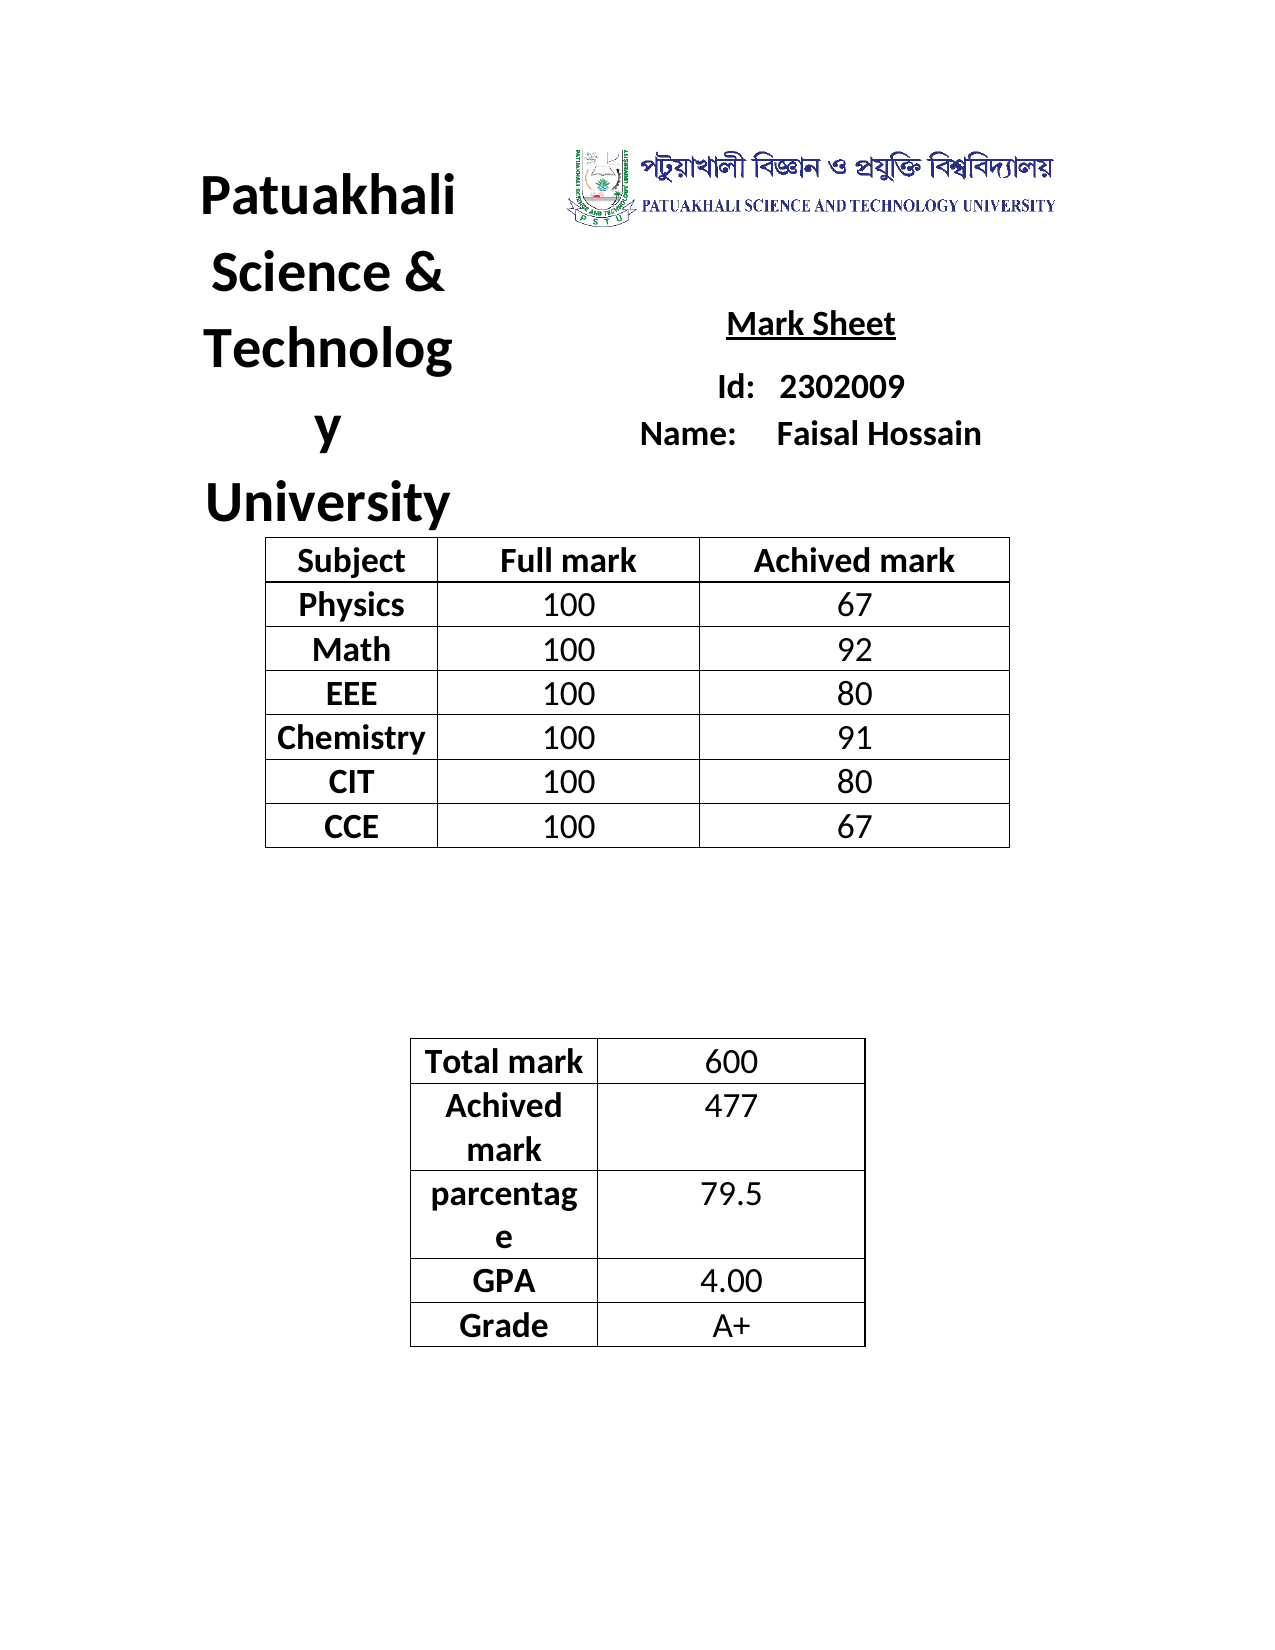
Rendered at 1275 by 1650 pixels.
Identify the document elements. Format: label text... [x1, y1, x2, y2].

table_cell Physics [266, 583, 437, 626]
table_cell 100 [438, 583, 699, 626]
table_cell 100 [438, 804, 699, 847]
table_header 600 [598, 1039, 864, 1082]
table_cell 100 [438, 627, 699, 670]
table_header Total mark [411, 1039, 597, 1082]
table_cell 79.5 [598, 1171, 864, 1257]
table_cell 67 [700, 583, 1009, 626]
table_cell EEE [266, 671, 437, 714]
table_cell GPA [411, 1259, 597, 1302]
table_cell parcentage [411, 1171, 597, 1257]
text Mark Sheet [150, 301, 1125, 344]
table_cell CCE [266, 804, 437, 847]
table_cell 4.00 [598, 1259, 864, 1302]
text Id: 2302009 Name: Faisal Hossain [150, 364, 1125, 454]
table_cell Math [266, 627, 437, 670]
table_cell 80 [700, 760, 1009, 803]
table_cell A+ [598, 1303, 864, 1346]
table_cell 477 [598, 1084, 864, 1170]
table_cell 100 [438, 760, 699, 803]
table_header Subject [266, 538, 437, 581]
table_header Full mark [438, 538, 699, 581]
table_cell Achived mark [411, 1084, 597, 1170]
table_cell Grade [411, 1303, 597, 1346]
table_cell 100 [438, 671, 699, 714]
picture [566, 150, 1056, 227]
table_cell 80 [700, 671, 1009, 714]
table_cell 92 [700, 627, 1009, 670]
table_cell 67 [700, 804, 1009, 847]
table_cell 100 [438, 715, 699, 758]
table_cell 91 [700, 715, 1009, 758]
table_cell Chemistry [266, 715, 437, 758]
table_header Achived mark [700, 538, 1009, 581]
table_cell CIT [266, 760, 437, 803]
